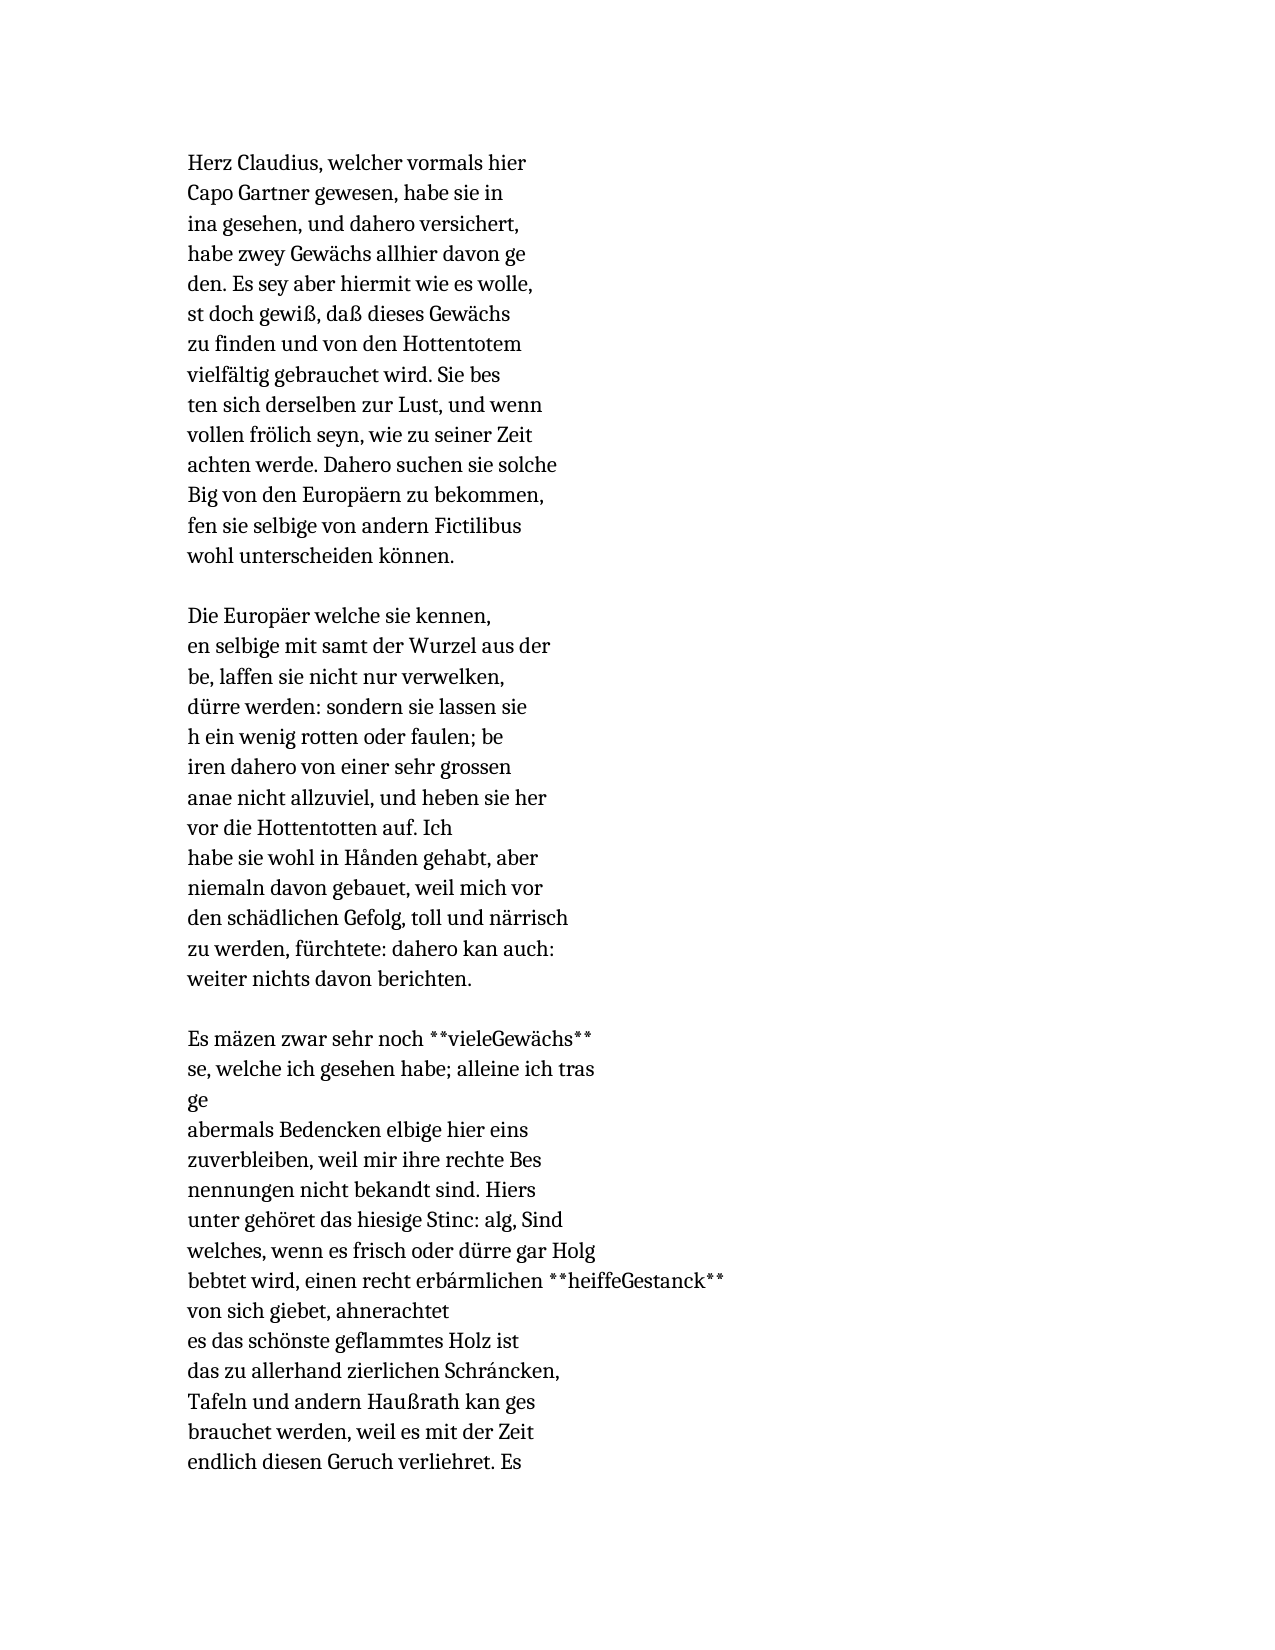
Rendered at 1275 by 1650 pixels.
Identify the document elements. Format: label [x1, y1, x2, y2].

text [187, 150, 1087, 1475]
